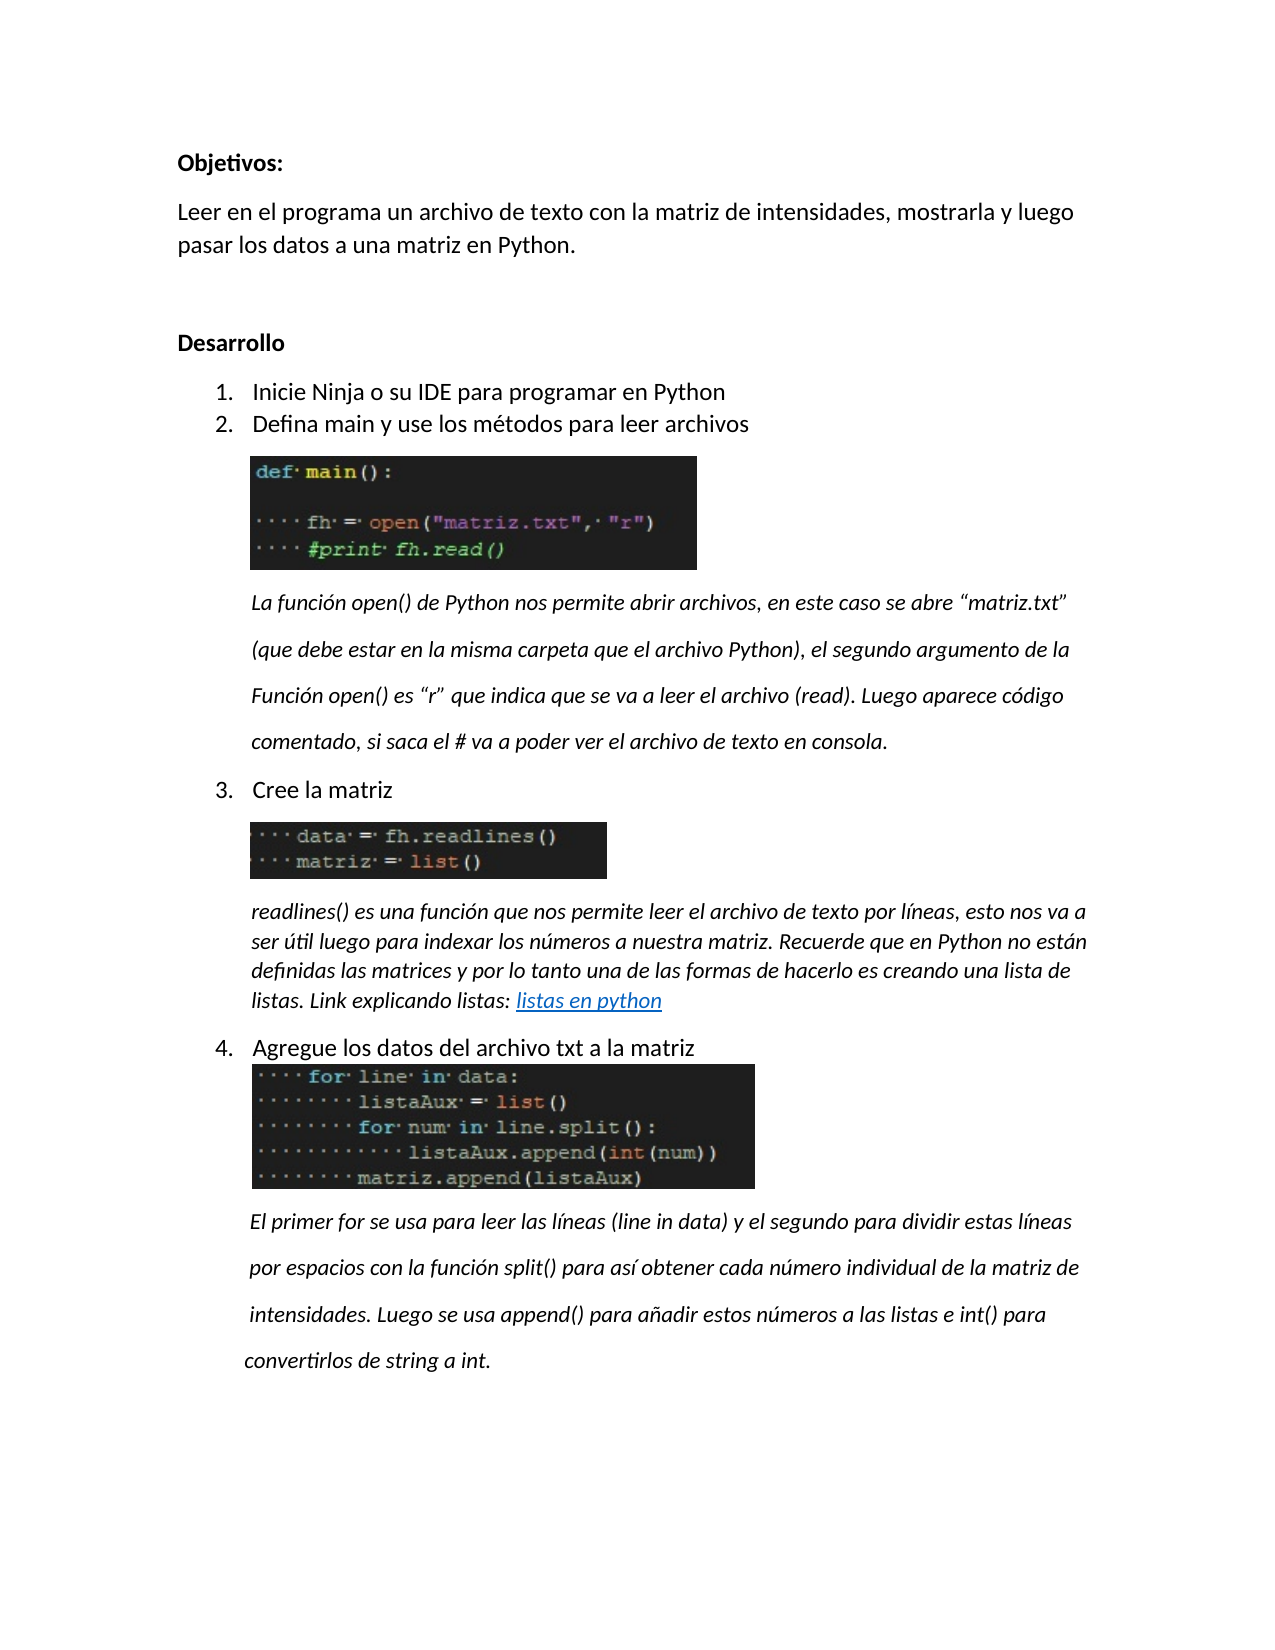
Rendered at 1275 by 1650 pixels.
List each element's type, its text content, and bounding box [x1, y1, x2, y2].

list Agregue los datos del archivo txt a la matriz [215, 1033, 1098, 1063]
list Defina main y use los métodos para leer archivos [215, 408, 1098, 438]
list Cree la matriz [215, 774, 1098, 804]
text comentado, si saca el # va a poder ver el archivo de texto en consola. [177, 727, 1098, 755]
text Objetivos: [177, 148, 1098, 178]
text Desarrollo [177, 327, 1098, 357]
text readlines() es una función que nos permite leer el archivo de texto por líneas, esto nos va a ser útil luego para indexar los números a nuestra matriz. Recuerde que en Python no están definidas las matrices y por lo tanto una de las formas de hacerlo es creando una lista de listas. Link explicando listas: listas en python [177, 897, 1098, 1014]
text La función open() de Python nos permite abrir archivos, en este caso se abre “matriz.txt” [177, 588, 1098, 616]
text (que debe estar en la misma carpeta que el archivo Python), el segundo argumento de la [177, 635, 1098, 663]
text El primer for se usa para leer las líneas (line in data) y el segundo para dividir estas líneas [177, 1207, 1098, 1235]
picture [250, 456, 697, 570]
text por espacios con la función split() para así obtener cada número individual de la matriz de [177, 1253, 1098, 1281]
picture [252, 1064, 755, 1189]
text intensidades. Luego se usa append() para añadir estos números a las listas e int() para [177, 1300, 1098, 1328]
text Función open() es “r” que indica que se va a leer el archivo (read). Luego aparece código [177, 681, 1098, 709]
picture [250, 822, 607, 879]
text Leer en el programa un archivo de texto con la matriz de intensidades, mostrarla y luego pasar los datos a una matriz en Python. [177, 197, 1098, 259]
text convertirlos de string a int. [177, 1346, 1098, 1374]
list Inicie Ninja o su IDE para programar en Python [215, 376, 1098, 406]
